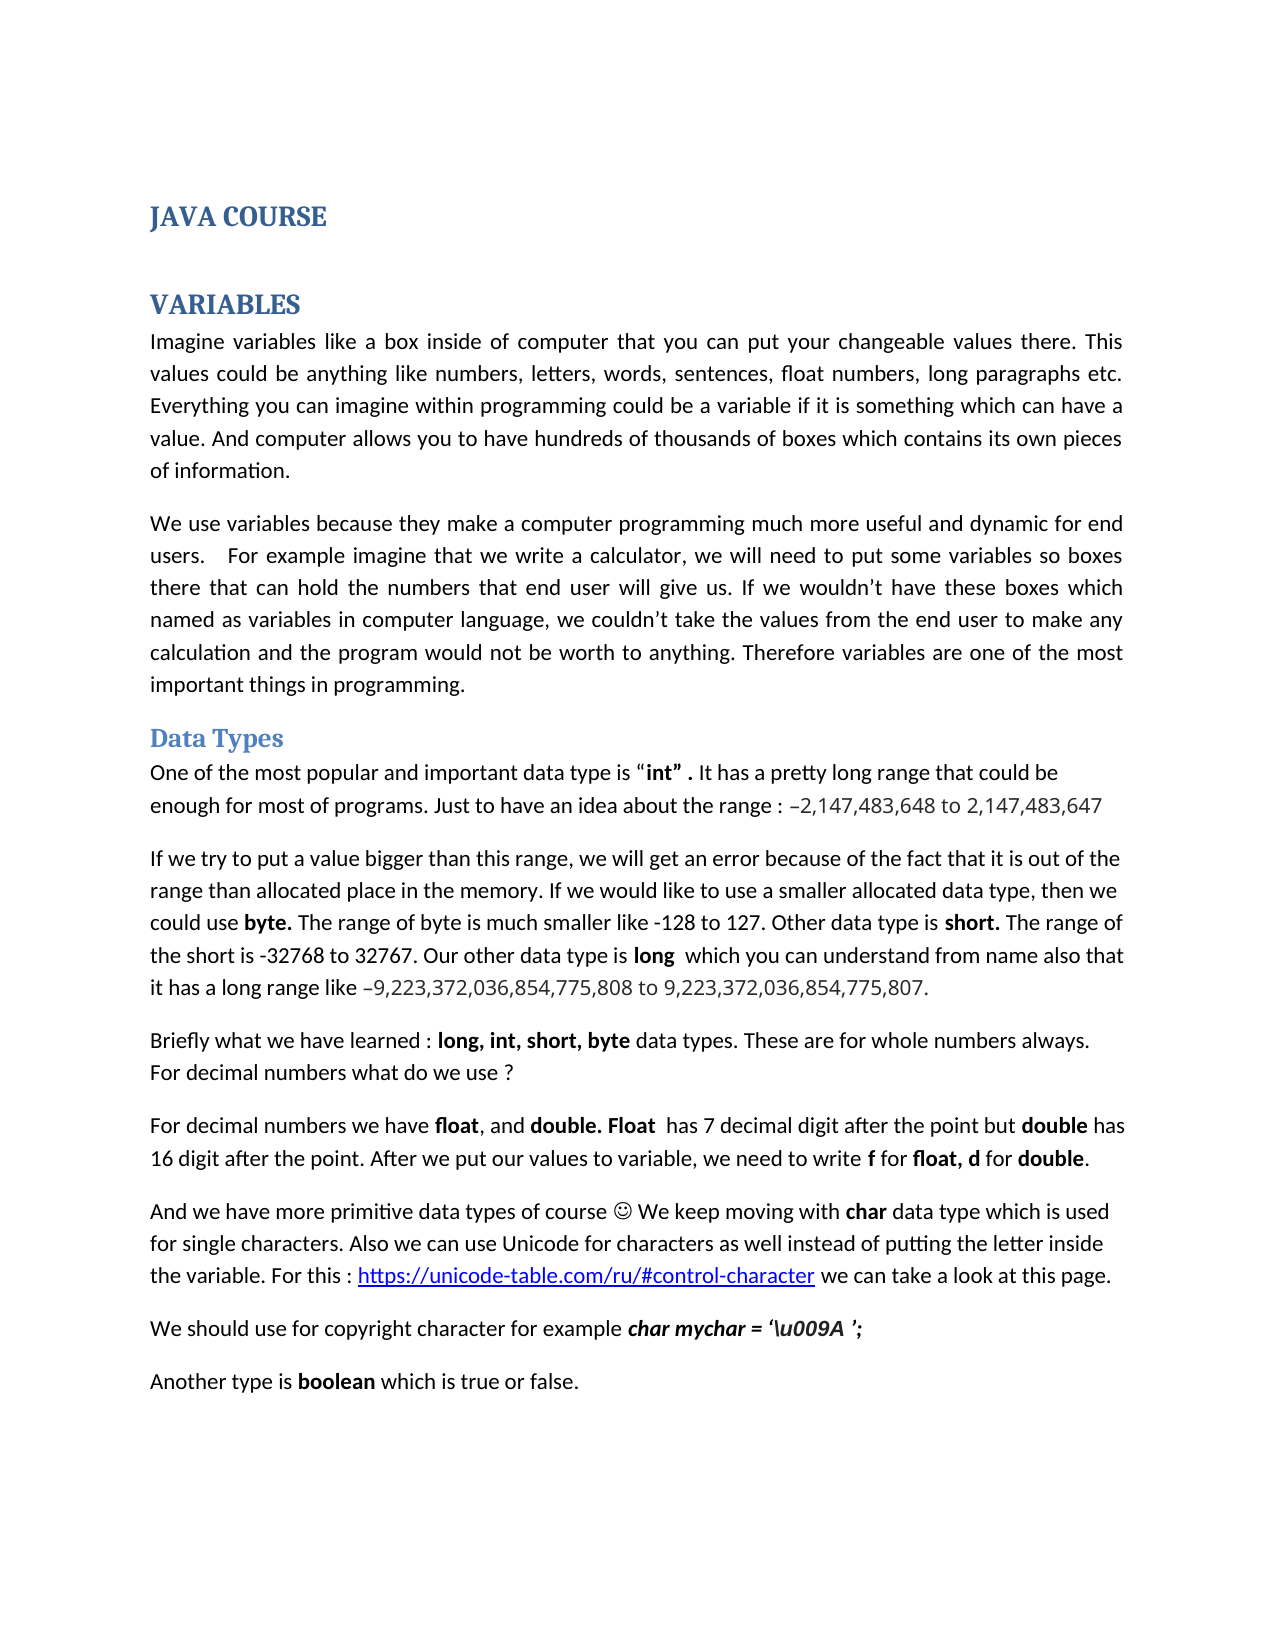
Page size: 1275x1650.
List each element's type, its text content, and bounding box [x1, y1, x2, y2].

text And we have more primitive data types of course We keep moving with char data type which is used for single characters. Also we can use Unicode for characters as well instead of putting the letter inside the variable. For this : https://unicode-table.com/ru/#control-character we can take a look at this page. [150, 1197, 1125, 1289]
text Imagine variables like a box inside of computer that you can put your changeable values there. This values could be anything like numbers, letters, words, sentences, float numbers, long paragraphs etc. Everything you can imagine within programming could be a variable if it is something which can have a value. And computer allows you to have hundreds of thousands of boxes which contains its own pieces of information. [150, 327, 1125, 484]
text Another type is boolean which is true or false. [150, 1367, 1125, 1395]
text We should use for copyright character for example char mychar = ‘\u009A ’; [150, 1314, 1125, 1342]
text If we try to put a value bigger than this range, we will get an error because of the fact that it is out of the range than allocated place in the memory. If we would like to use a smaller allocated data type, then we could use byte. The range of byte is much smaller like -128 to 127. Other data type is short. The range of the short is -32768 to 32767. Our other data type is long which you can understand from name also that it has a long range like –9,223,372,036,854,775,808 to 9,223,372,036,854,775,807. [150, 844, 1125, 1001]
text One of the most popular and important data type is “int” . It has a pretty long range that could be enough for most of programs. Just to have an idea about the range : –2,147,483,648 to 2,147,483,647 [150, 758, 1125, 819]
text We use variables because they make a computer programming much more useful and dynamic for end users. For example imagine that we write a calculator, we will need to put some variables so boxes there that can hold the numbers that end user will give us. If we wouldn’t have these boxes which named as variables in computer language, we couldn’t take the values from the end user to make any calculation and the program would not be worth to anything. Therefore variables are one of the most important things in programming. [150, 509, 1125, 698]
subtitle VARIABLES [150, 288, 1125, 322]
text For decimal numbers we have float, and double. Float has 7 decimal digit after the point but double has 16 digit after the point. After we put our values to variable, we need to write f for float, d for double. [150, 1112, 1125, 1172]
text Briefly what we have learned : long, int, short, byte data types. These are for whole numbers always. For decimal numbers what do we use ? [150, 1026, 1125, 1087]
subtitle Data Types [150, 723, 1125, 754]
subtitle JAVA COURSE [150, 200, 1125, 233]
